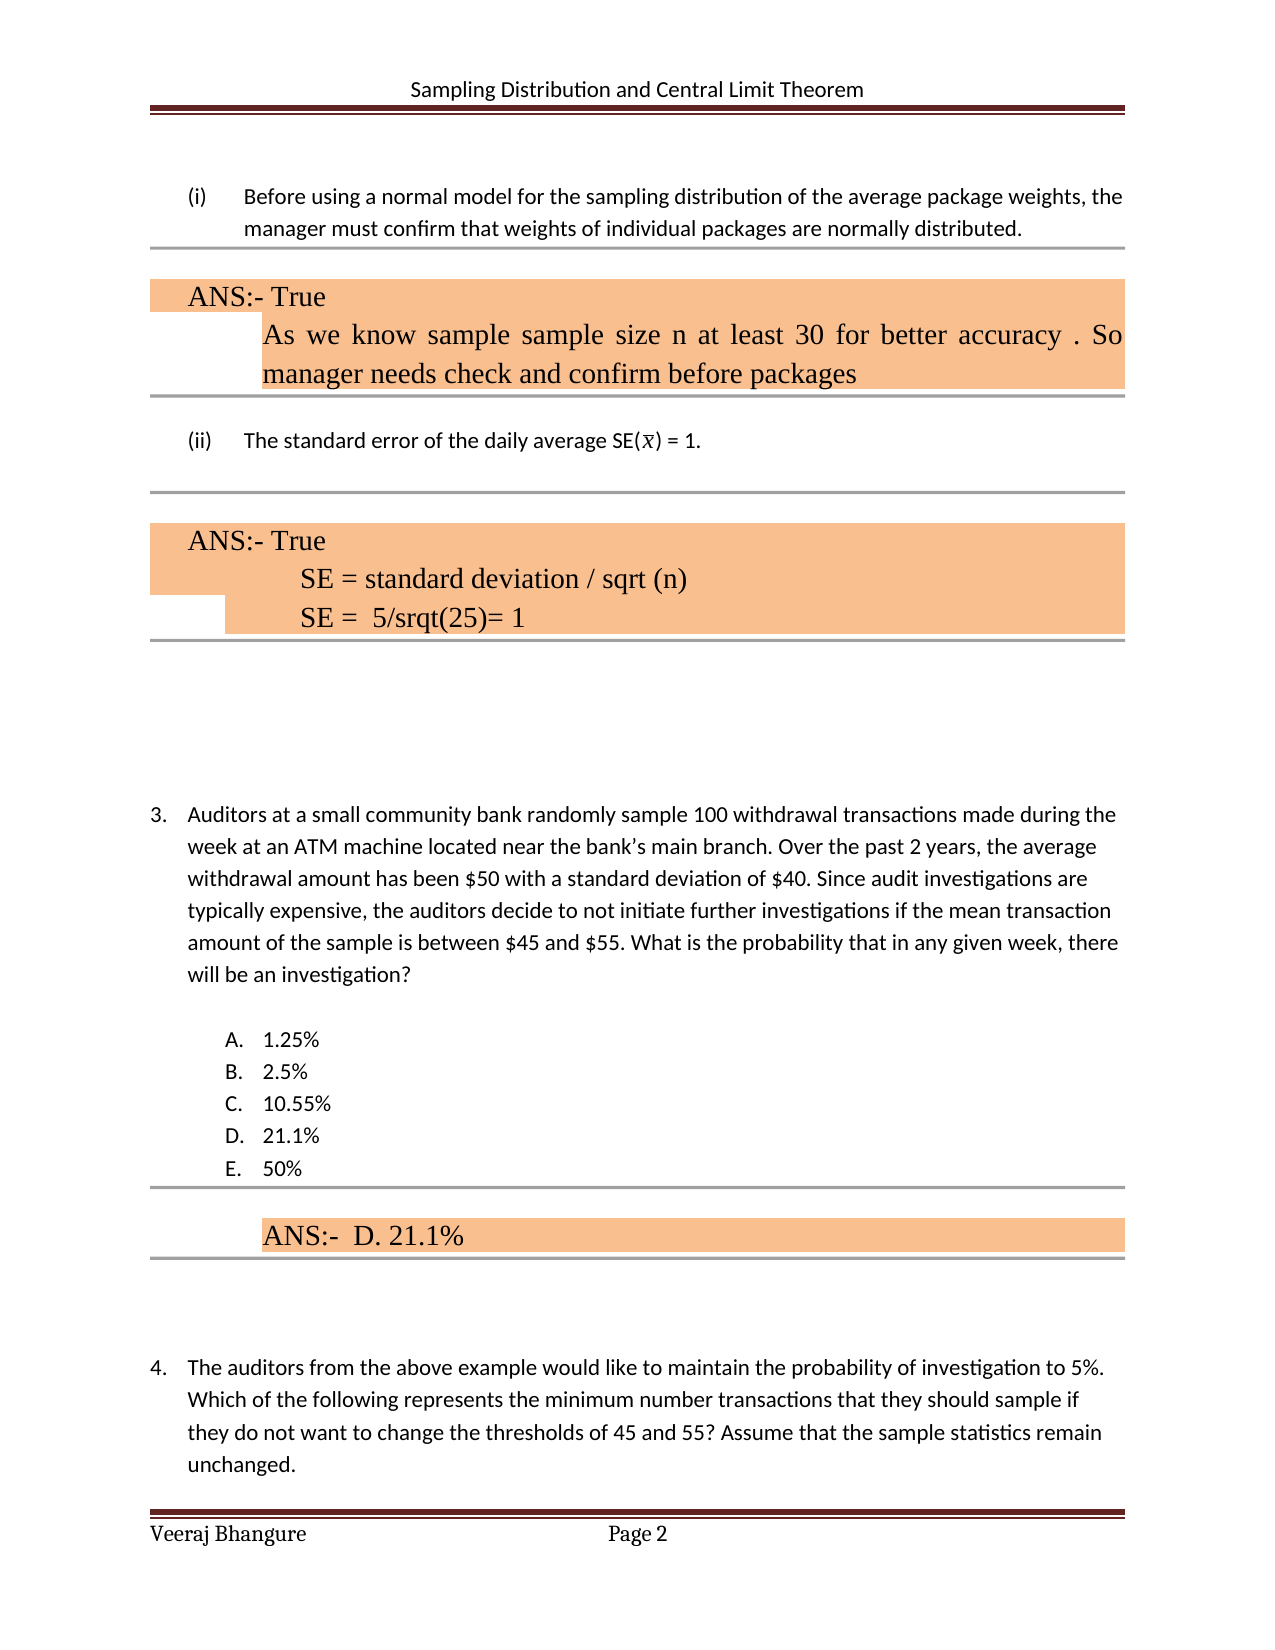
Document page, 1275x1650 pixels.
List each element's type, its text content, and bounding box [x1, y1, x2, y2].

text SE = 5/srqt(25)= 1 [225, 600, 1125, 634]
list The auditors from the above example would like to maintain the probability of investigation to 5%. Which of the following represents the minimum number transactions that they should sample if they do not want to change the thresholds of 45 and 55? Assume that the sample statistics remain unchanged. [150, 1353, 1125, 1478]
list ANS:- D. 21.1% [262, 1218, 1125, 1252]
list Before using a normal model for the sampling distribution of the average package weights, the manager must confirm that weights of individual packages are normally distributed. [187, 182, 1125, 242]
list 10.55% [225, 1089, 1125, 1117]
list 21.1% [225, 1122, 1125, 1149]
list Auditors at a small community bank randomly sample 100 withdrawal transactions made during the week at an ATM machine located near the bank’s main branch. Over the past 2 years, the average withdrawal amount has been $50 with a standard deviation of $40. Since audit investigations are typically expensive, the auditors decide to not initiate further investigations if the mean transaction amount of the sample is between $45 and $55. What is the probability that in any given week, there will be an investigation? [150, 800, 1125, 989]
list The standard error of the daily average SE() = 1. [187, 427, 1125, 454]
list 50% [225, 1154, 1125, 1182]
text ANS:- True [150, 523, 1125, 557]
list 2.5% [225, 1057, 1125, 1085]
list 1.25% [225, 1025, 1125, 1053]
text ANS:- True [150, 279, 1125, 312]
text SE = standard deviation / sqrt (n) [150, 562, 1125, 595]
text As we know sample sample size n at least 30 for better accuracy . So manager needs check and confirm before packages [262, 317, 1125, 389]
